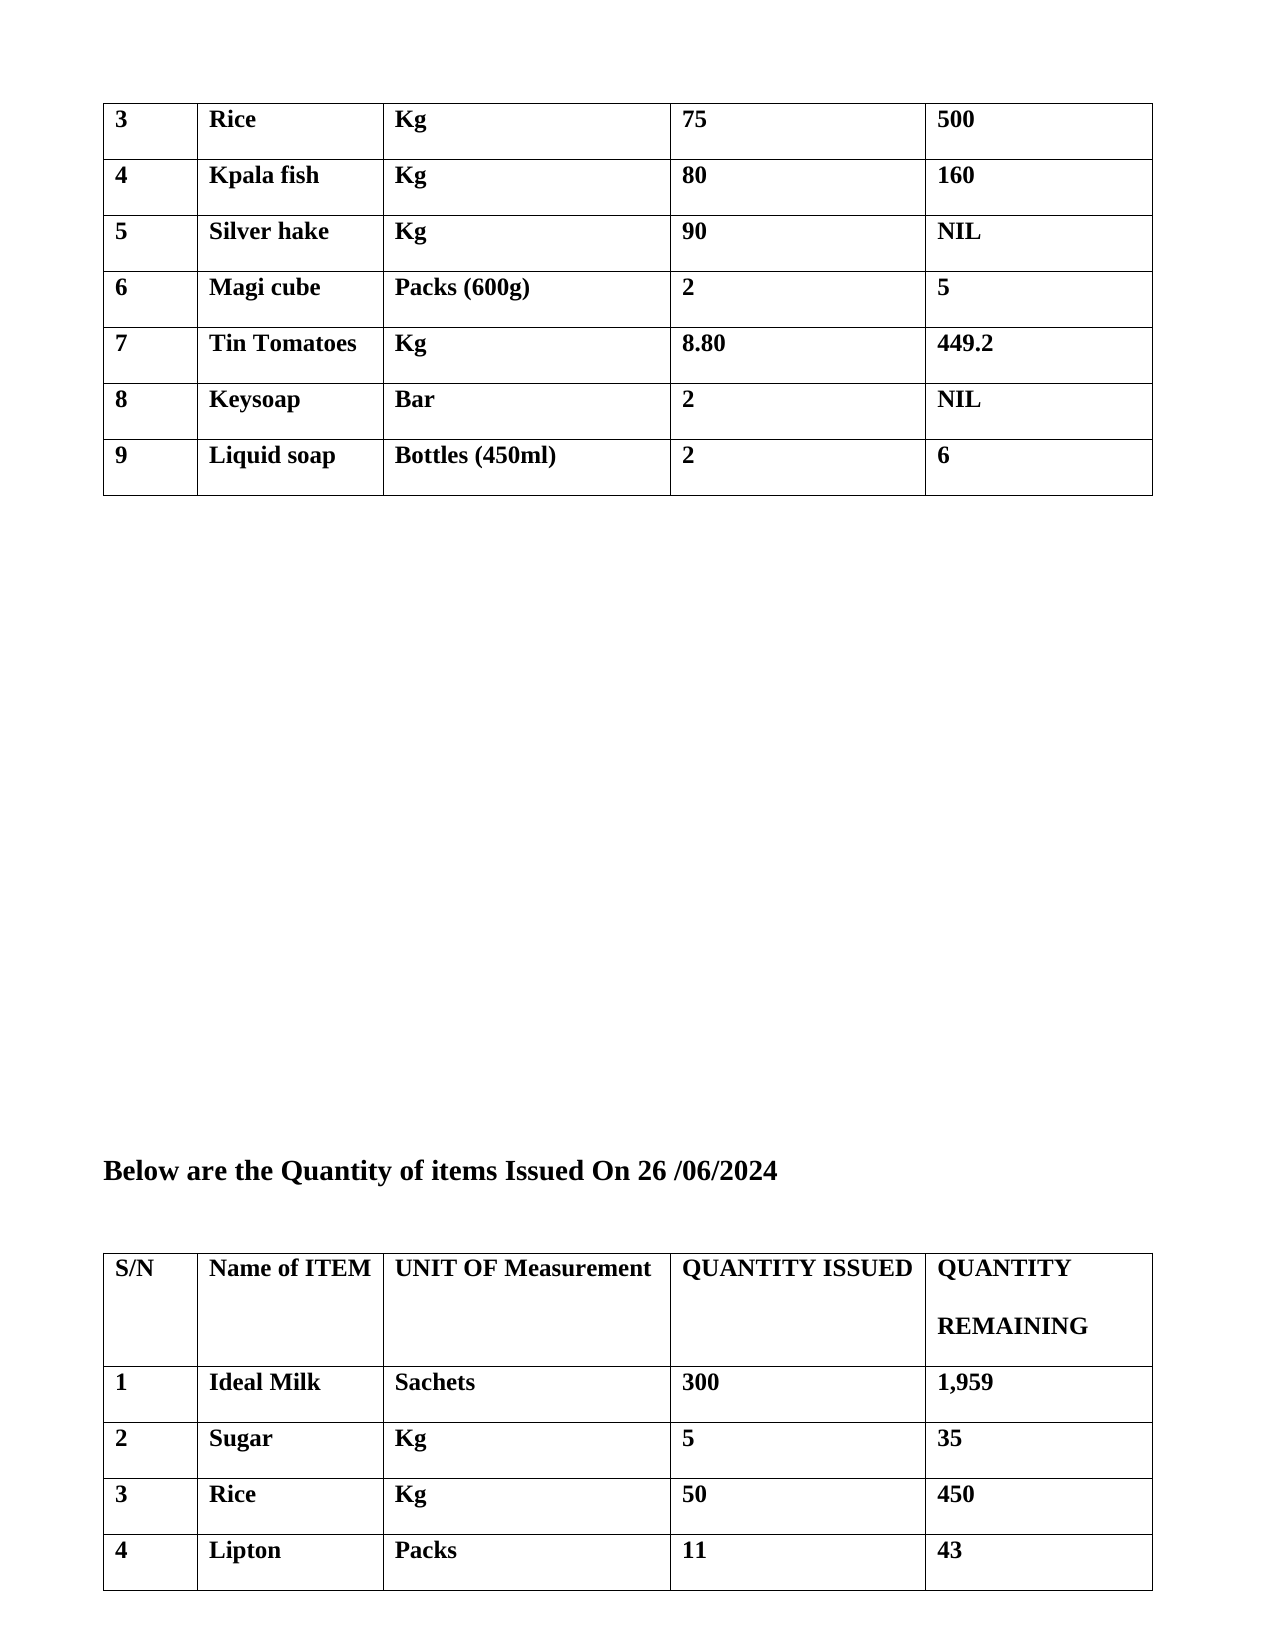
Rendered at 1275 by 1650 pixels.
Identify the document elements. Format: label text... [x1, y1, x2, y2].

table_cell Kg [384, 1479, 670, 1534]
table_cell 35 [926, 1423, 1152, 1478]
table_cell 8.80 [671, 328, 925, 383]
table_cell 3 [104, 1479, 197, 1534]
table_cell Keysoap [198, 384, 383, 439]
table_cell 5 [926, 272, 1152, 327]
table_cell 4 [104, 160, 197, 215]
table_cell 5 [671, 1423, 925, 1478]
table_cell Kg [384, 104, 670, 159]
table_cell 4 [104, 1535, 197, 1590]
table_cell 2 [104, 1423, 197, 1478]
table_header Name of ITEM [198, 1254, 383, 1366]
table_cell 1 [104, 1367, 197, 1422]
table_cell NIL [926, 216, 1152, 271]
table_cell 9 [104, 440, 197, 495]
table_header UNIT OF Measurement [384, 1254, 670, 1366]
table_cell 6 [104, 272, 197, 327]
table_cell 43 [926, 1535, 1152, 1590]
table_cell 450 [926, 1479, 1152, 1534]
table_cell 80 [671, 160, 925, 215]
table_cell 75 [671, 104, 925, 159]
table_cell Kg [384, 216, 670, 271]
table_header QUANTITY REMAINING [926, 1254, 1152, 1366]
table_cell Bar [384, 384, 670, 439]
table_cell Kg [384, 328, 670, 383]
table_cell 3 [104, 104, 197, 159]
table_cell Sugar [198, 1423, 383, 1478]
table_cell NIL [926, 384, 1152, 439]
table_cell 11 [671, 1535, 925, 1590]
table_header QUANTITY ISSUED [671, 1254, 925, 1366]
table_cell 300 [671, 1367, 925, 1422]
table_cell 90 [671, 216, 925, 271]
table_cell 449.2 [926, 328, 1152, 383]
table_cell 2 [671, 272, 925, 327]
table_cell Lipton [198, 1535, 383, 1590]
table_cell Liquid soap [198, 440, 383, 495]
table_cell 6 [926, 440, 1152, 495]
table_cell Sachets [384, 1367, 670, 1422]
table_cell 2 [671, 440, 925, 495]
table_cell Packs (600g) [384, 272, 670, 327]
text Below are the Quantity of items Issued On 26 /06/2024 [103, 1153, 1153, 1186]
table_cell Magi cube [198, 272, 383, 327]
table_cell Rice [198, 104, 383, 159]
table_cell Ideal Milk [198, 1367, 383, 1422]
table_cell Tin Tomatoes [198, 328, 383, 383]
table_cell 2 [671, 384, 925, 439]
table_cell Silver hake [198, 216, 383, 271]
table_cell 500 [926, 104, 1152, 159]
table_cell Bottles (450ml) [384, 440, 670, 495]
table_cell Kg [384, 160, 670, 215]
table_cell 8 [104, 384, 197, 439]
table_cell 1,959 [926, 1367, 1152, 1422]
table_cell 160 [926, 160, 1152, 215]
table_header S/N [104, 1254, 197, 1366]
table_cell 50 [671, 1479, 925, 1534]
table_cell Kpala fish [198, 160, 383, 215]
table_cell Packs [384, 1535, 670, 1590]
table_cell Rice [198, 1479, 383, 1534]
table_cell Kg [384, 1423, 670, 1478]
table_cell 5 [104, 216, 197, 271]
table_cell 7 [104, 328, 197, 383]
